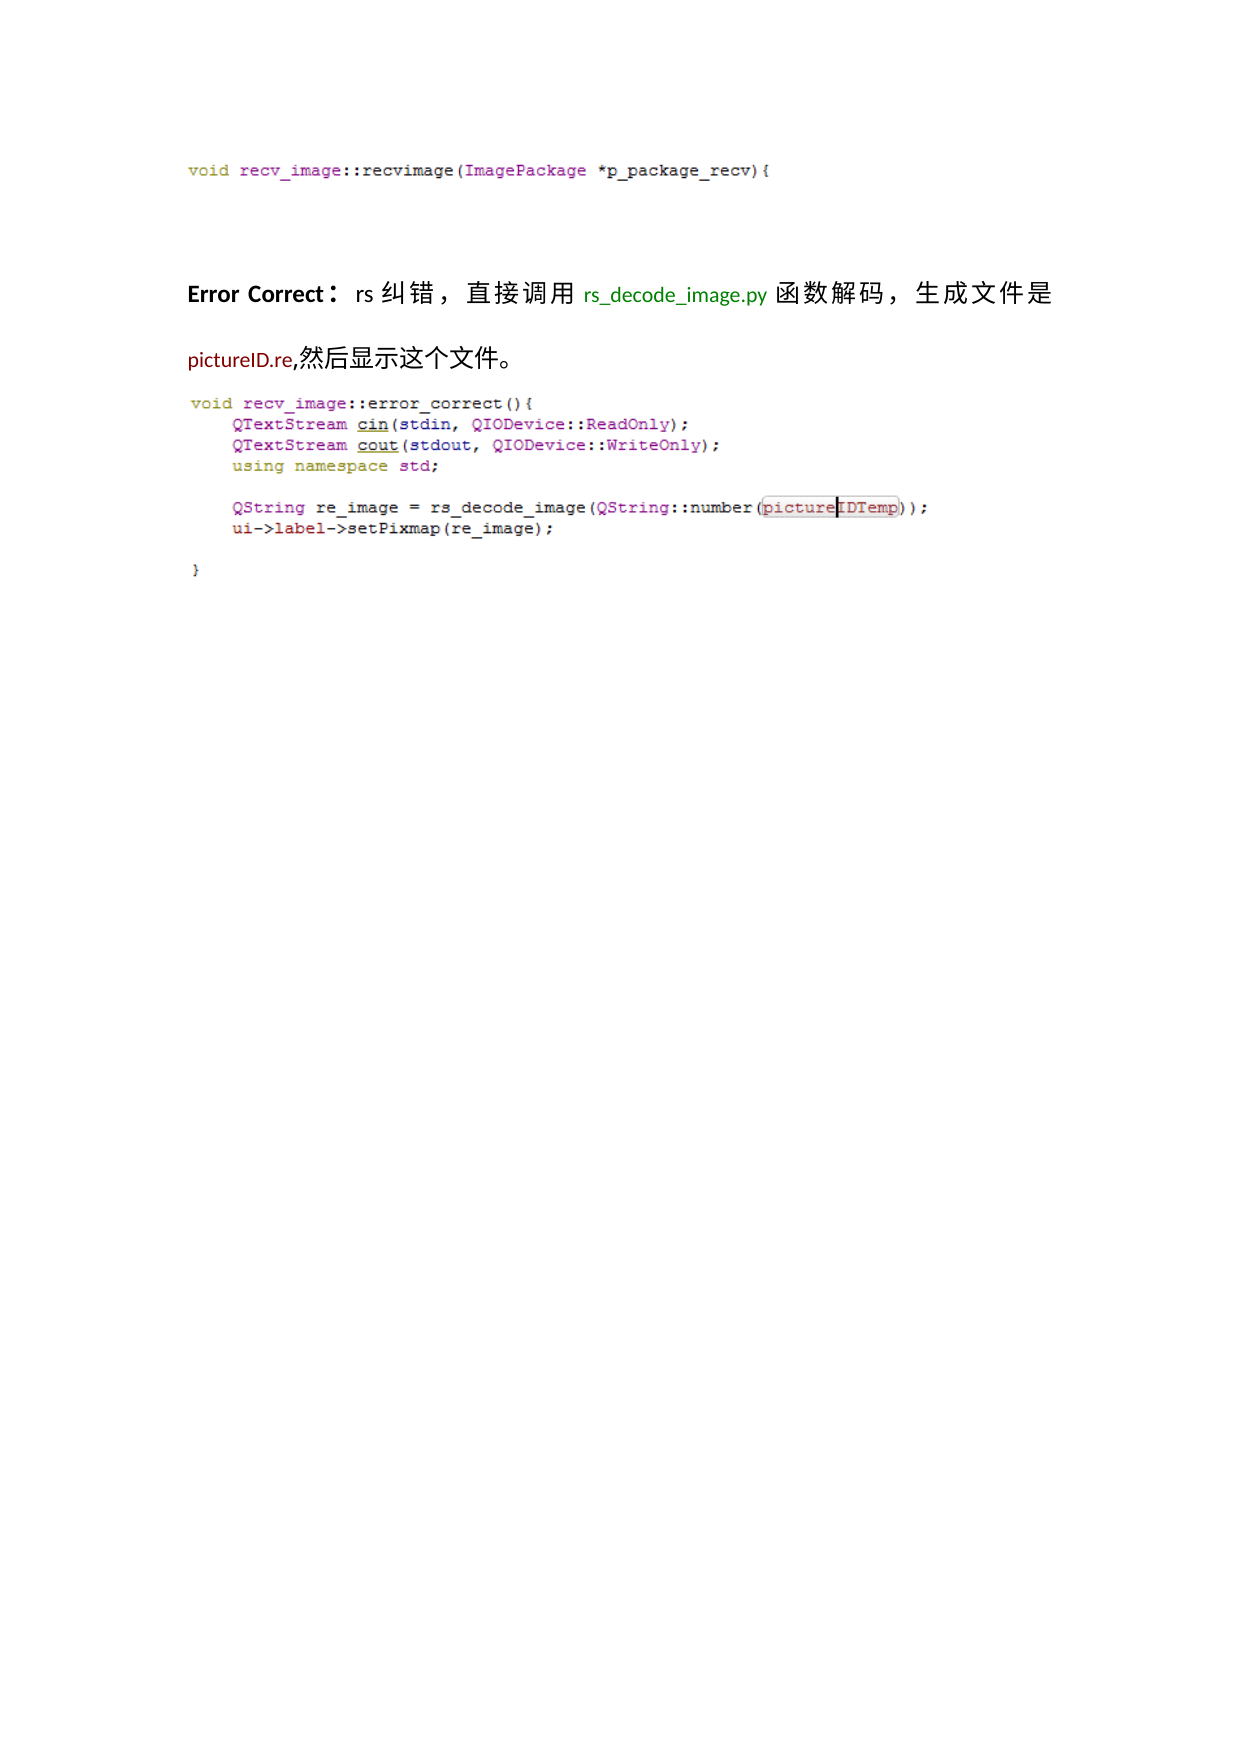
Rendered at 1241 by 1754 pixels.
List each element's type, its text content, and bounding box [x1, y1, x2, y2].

picture [187, 162, 794, 185]
picture [187, 389, 931, 579]
text Error Correct：rs纠错，直接调用rs_decode_image.py函数解码，生成文件是pictureID.re,然后显示这个文件。 [187, 259, 1053, 389]
